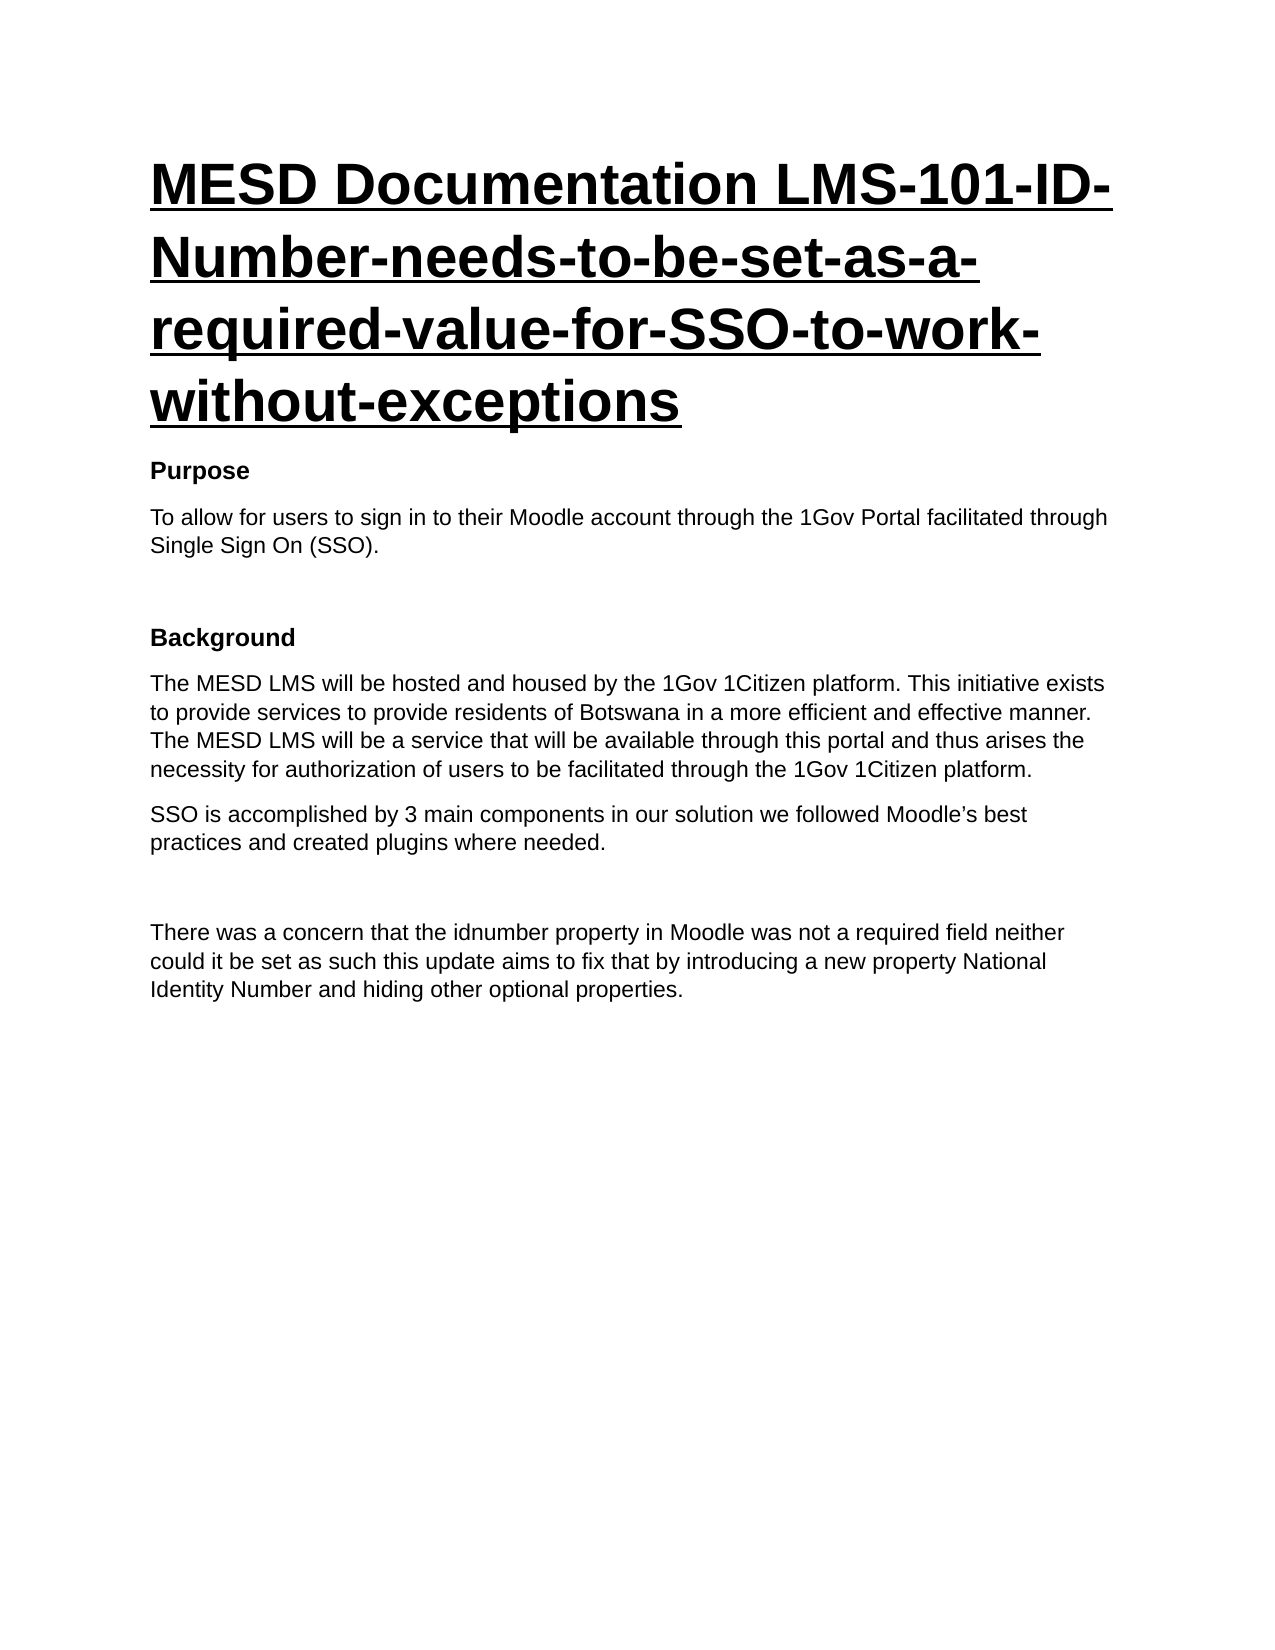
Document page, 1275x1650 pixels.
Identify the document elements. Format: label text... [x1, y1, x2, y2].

text There was a concern that the idnumber property in Moodle was not a required field neither could it be set as such this update aims to fix that by introducing a new property National Identity Number and hiding other optional properties. [150, 919, 1125, 1003]
text The MESD LMS will be hosted and housed by the 1Gov 1Citizen platform. This initiative exists to provide services to provide residents of Botswana in a more efficient and effective manner. The MESD LMS will be a service that will be available through this portal and thus arises the necessity for authorization of users to be facilitated through the 1Gov 1Citizen platform. [150, 670, 1125, 782]
text To allow for users to sign in to their Moodle account through the 1Gov Portal facilitated through Single Sign On (SSO). [150, 504, 1125, 559]
text Purpose [150, 456, 1125, 485]
text MESD Documentation LMS-101-ID-Number-needs-to-be-set-as-a-required-value-for-SSO-to-work-without-exceptions [150, 150, 1125, 434]
text SSO is accomplished by 3 main components in our solution we followed Moodle’s best practices and created plugins where needed. [150, 801, 1125, 856]
text Background [150, 623, 1125, 651]
